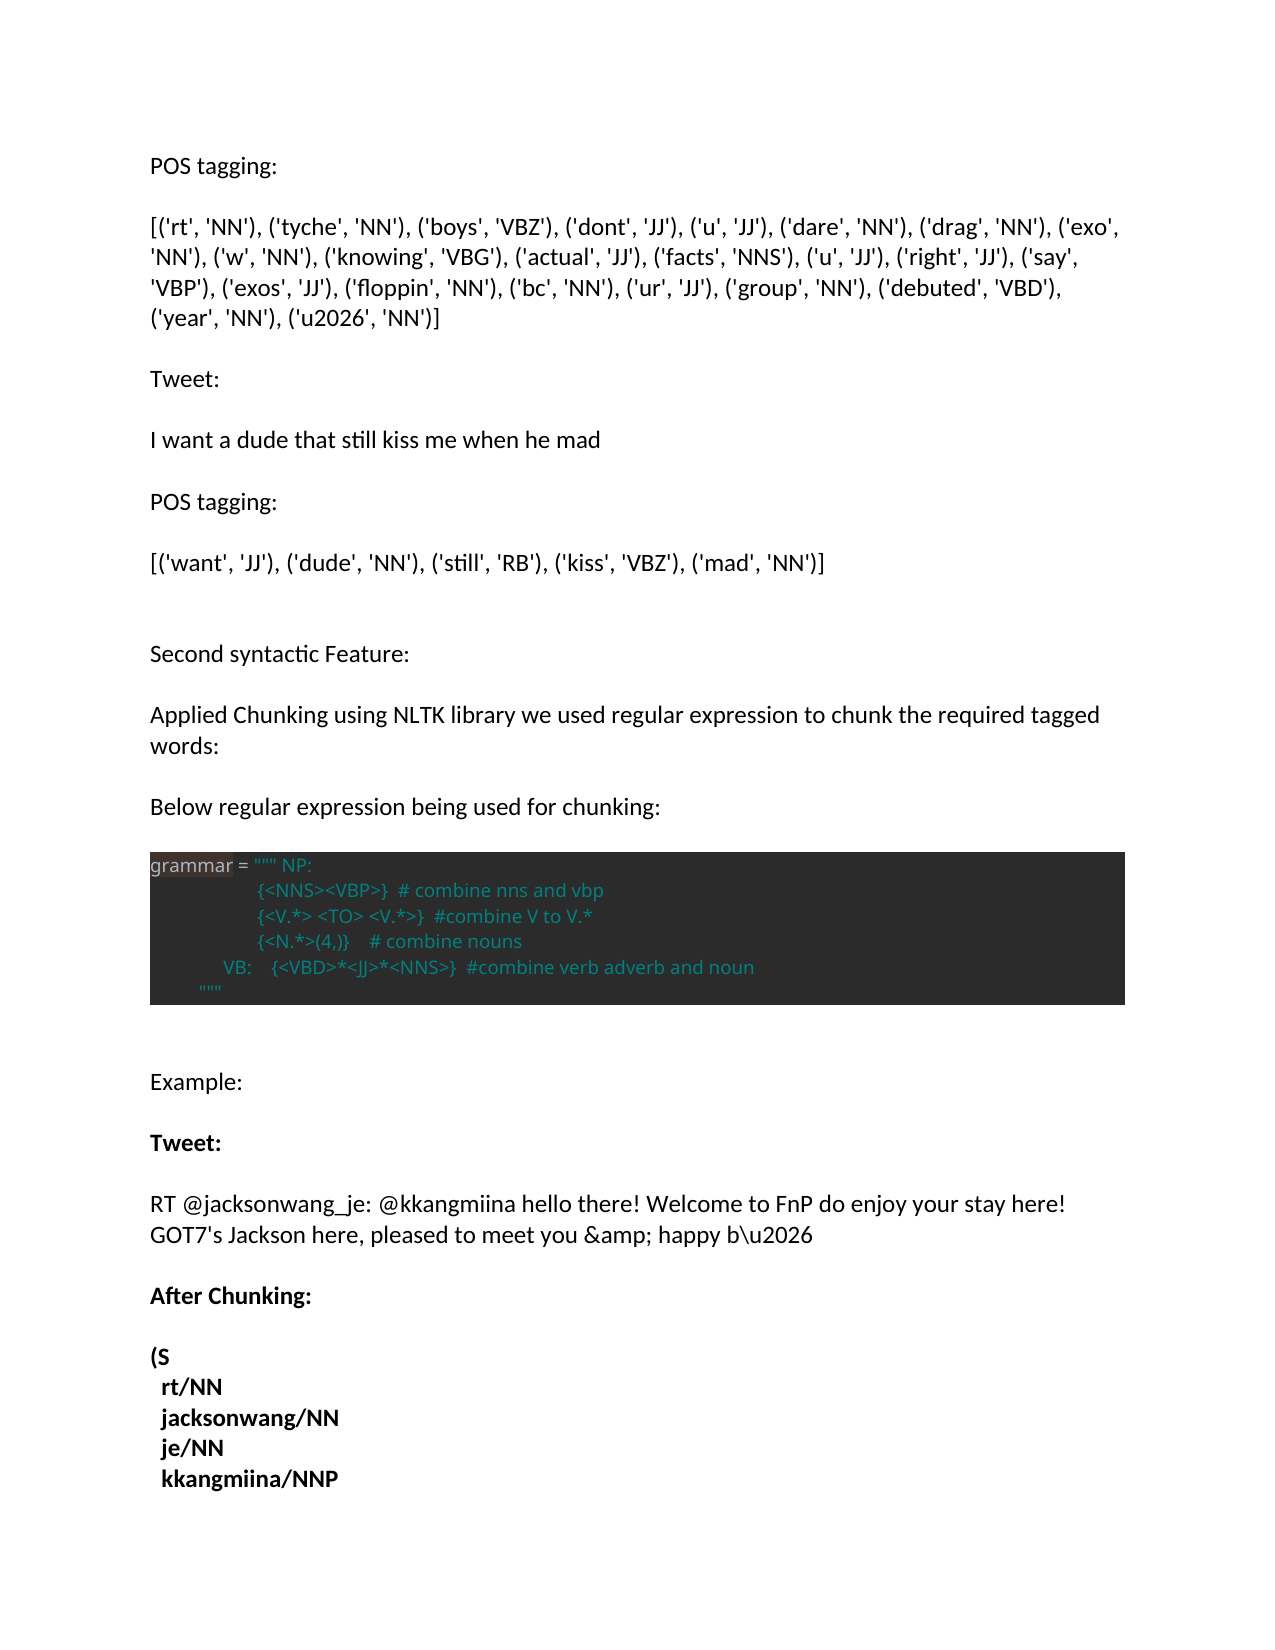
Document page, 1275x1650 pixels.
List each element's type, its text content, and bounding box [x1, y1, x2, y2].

text I want a dude that still kiss me when he mad [150, 425, 1125, 455]
text Example: [150, 1066, 1125, 1097]
text Tweet: [150, 1127, 1125, 1158]
text kkangmiina/NNP [150, 1463, 1125, 1493]
text Second syntactic Feature: [150, 638, 1125, 669]
text [('want', 'JJ'), ('dude', 'NN'), ('still', 'RB'), ('kiss', 'VBZ'), ('mad', 'NN')] [150, 547, 1125, 577]
text Below regular expression being used for chunking: [150, 791, 1125, 821]
text RT @jacksonwang_je: @kkangmiina hello there! Welcome to FnP do enjoy your stay here! GOT7's Jackson here, pleased to meet you &amp; happy b\u2026 [150, 1188, 1125, 1249]
text jacksonwang/NN [150, 1402, 1125, 1432]
text POS tagging: [150, 486, 1125, 516]
text rt/NN [150, 1371, 1125, 1402]
text POS tagging: [150, 150, 1125, 181]
text je/NN [150, 1432, 1125, 1463]
text Applied Chunking using NLTK library we used regular expression to chunk the required tagged words: [150, 699, 1125, 760]
text (S [150, 1341, 1125, 1371]
text Tweet: [150, 364, 1125, 394]
text [('rt', 'NN'), ('tyche', 'NN'), ('boys', 'VBZ'), ('dont', 'JJ'), ('u', 'JJ'), ('dare', 'NN'), ('drag', 'NN'), ('exo', 'NN'), ('w', 'NN'), ('knowing', 'VBG'), ('actual', 'JJ'), ('facts', 'NNS'), ('u', 'JJ'), ('right', 'JJ'), ('say', 'VBP'), ('exos', 'JJ'), ('floppin', 'NN'), ('bc', 'NN'), ('ur', 'JJ'), ('group', 'NN'), ('debuted', 'VBD'), ('year', 'NN'), ('u2026', 'NN')] [150, 211, 1125, 333]
text grammar = """ NP: {<NNS><VBP>} # combine nns and vbp {<V.*> <TO> <V.*>} #combine V to V.* {<N.*>(4,)} # combine nouns VB: {<VBD>*<JJ>*<NNS>} #combine verb adverb and noun """ [150, 852, 1125, 1005]
text After Chunking: [150, 1280, 1125, 1310]
